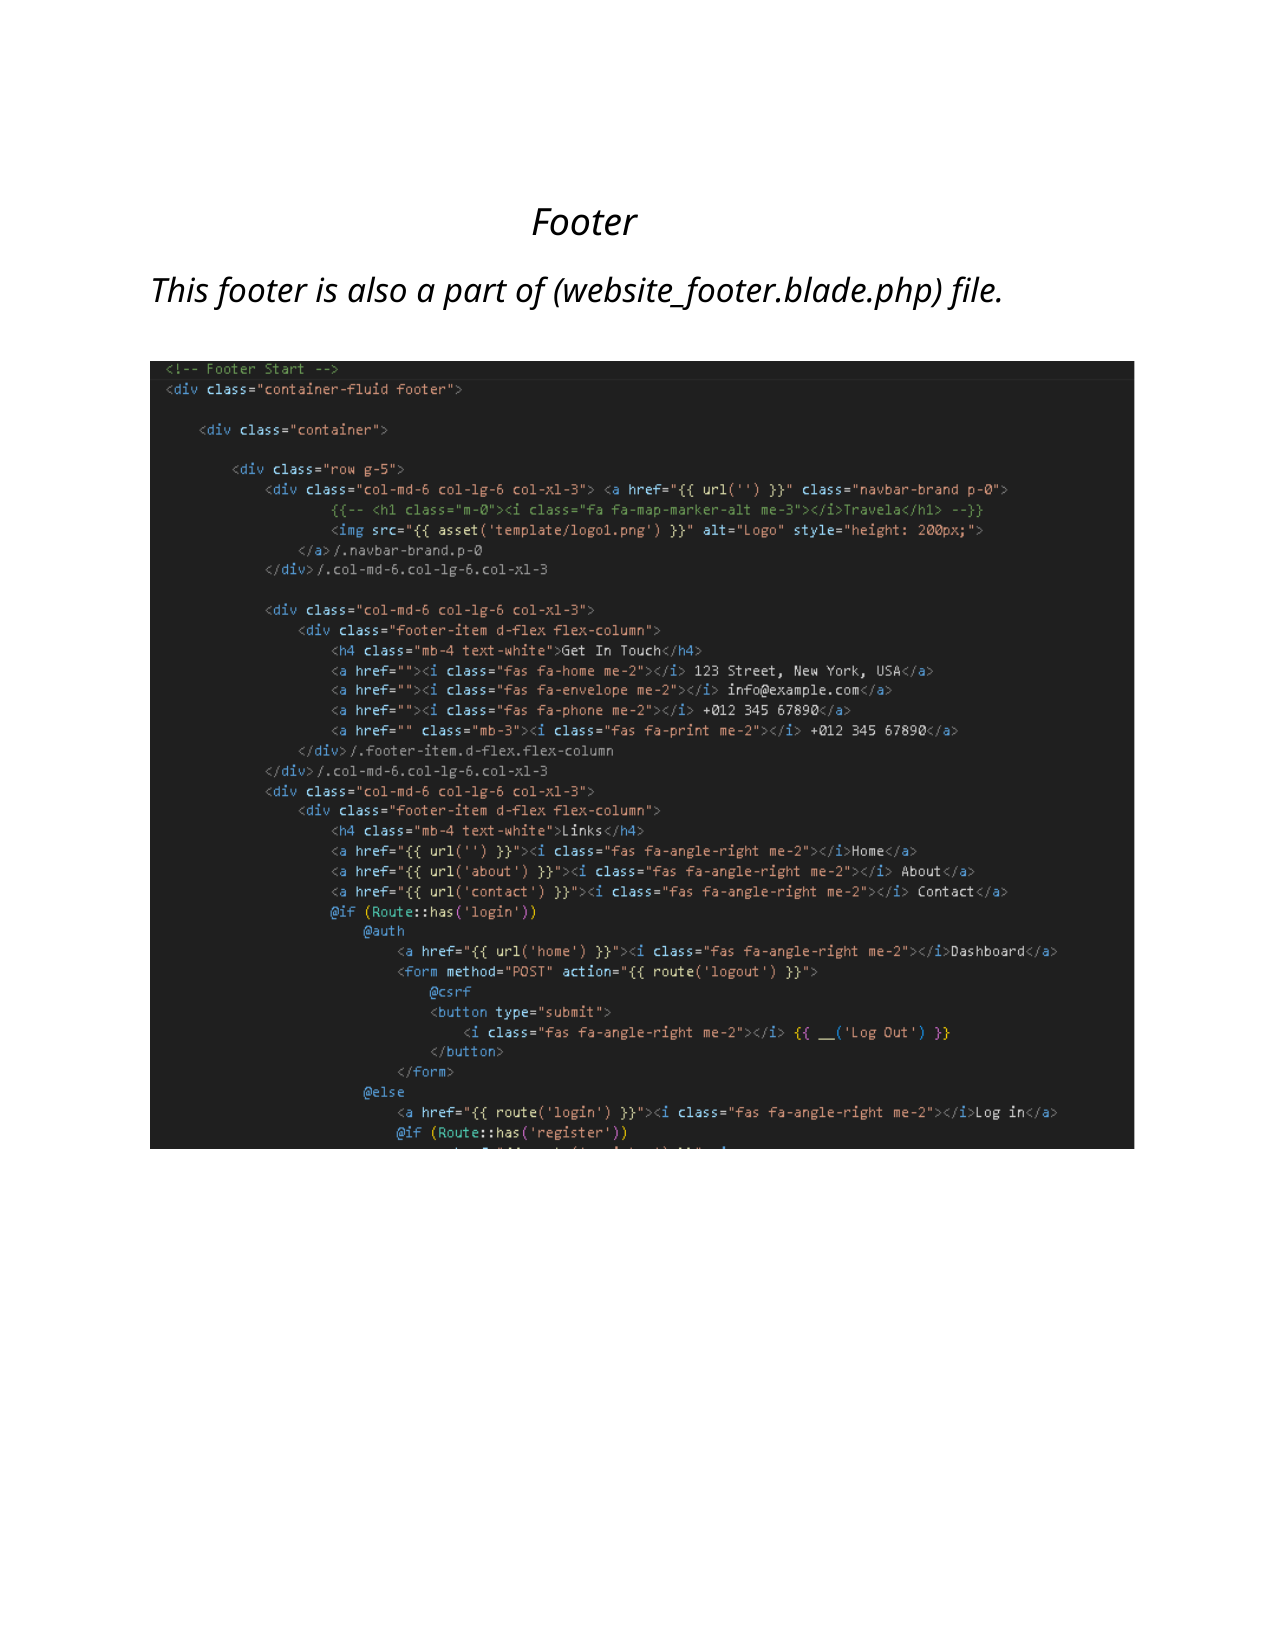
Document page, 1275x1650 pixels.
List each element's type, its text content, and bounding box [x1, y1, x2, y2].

text This footer is also a part of (website_footer.blade.php) file. [150, 267, 1125, 312]
text Footer [150, 195, 1125, 246]
picture [150, 361, 1135, 1149]
